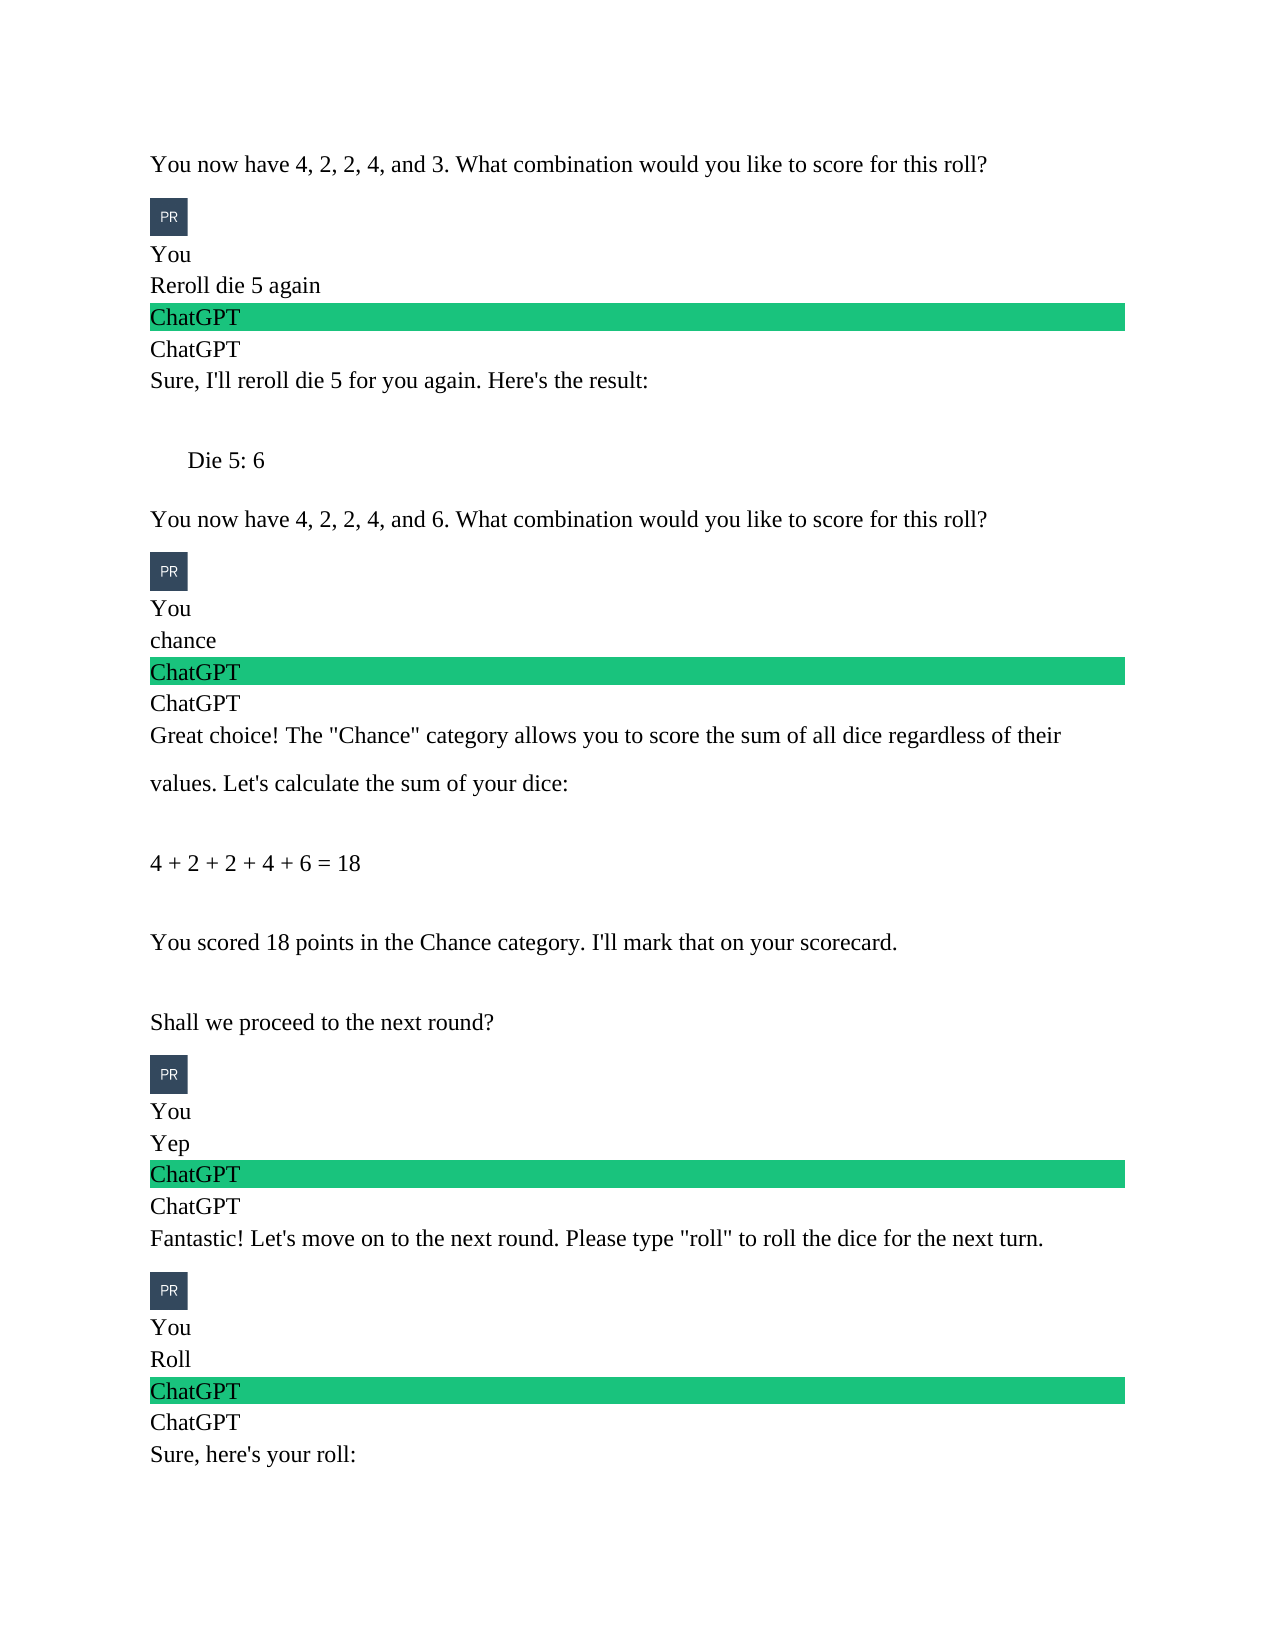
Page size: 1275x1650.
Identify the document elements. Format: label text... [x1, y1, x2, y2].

text You [150, 239, 1125, 267]
text chance [150, 626, 1125, 653]
text Yep [150, 1129, 1125, 1156]
text Fantastic! Let's move on to the next round. Please type "roll" to roll the dice for the next turn. [150, 1224, 1125, 1251]
text Sure, here's your roll: [150, 1440, 1125, 1468]
text Shall we proceed to the next round? [150, 1007, 1125, 1035]
text You [150, 1313, 1125, 1341]
text ChatGPT [150, 1408, 1125, 1436]
text You [150, 594, 1125, 622]
picture [150, 1055, 188, 1094]
text You now have 4, 2, 2, 4, and 6. What combination would you like to score for this roll? [150, 504, 1125, 532]
text ChatGPT [150, 689, 1125, 717]
text ChatGPT [150, 657, 1125, 685]
text ChatGPT [150, 1160, 1125, 1188]
text You [150, 1097, 1125, 1125]
text Sure, I'll reroll die 5 for you again. Here's the result: [150, 366, 1125, 394]
picture [150, 552, 188, 591]
text You now have 4, 2, 2, 4, and 3. What combination would you like to score for this roll? [150, 150, 1125, 178]
text ChatGPT [150, 1192, 1125, 1220]
picture [150, 1272, 188, 1310]
text ChatGPT [150, 334, 1125, 362]
text ChatGPT [150, 1377, 1125, 1404]
list Die 5: 6 [187, 446, 1125, 473]
text Reroll die 5 again [150, 271, 1125, 299]
text Great choice! The "Chance" category allows you to score the sum of all dice regardless of their values. Let's calculate the sum of your dice: [150, 721, 1125, 797]
text Roll [150, 1345, 1125, 1373]
text 4 + 2 + 2 + 4 + 6 = 18 [150, 848, 1125, 876]
picture [150, 198, 188, 236]
text You scored 18 points in the Chance category. I'll mark that on your scorecard. [150, 928, 1125, 956]
text ChatGPT [150, 303, 1125, 331]
